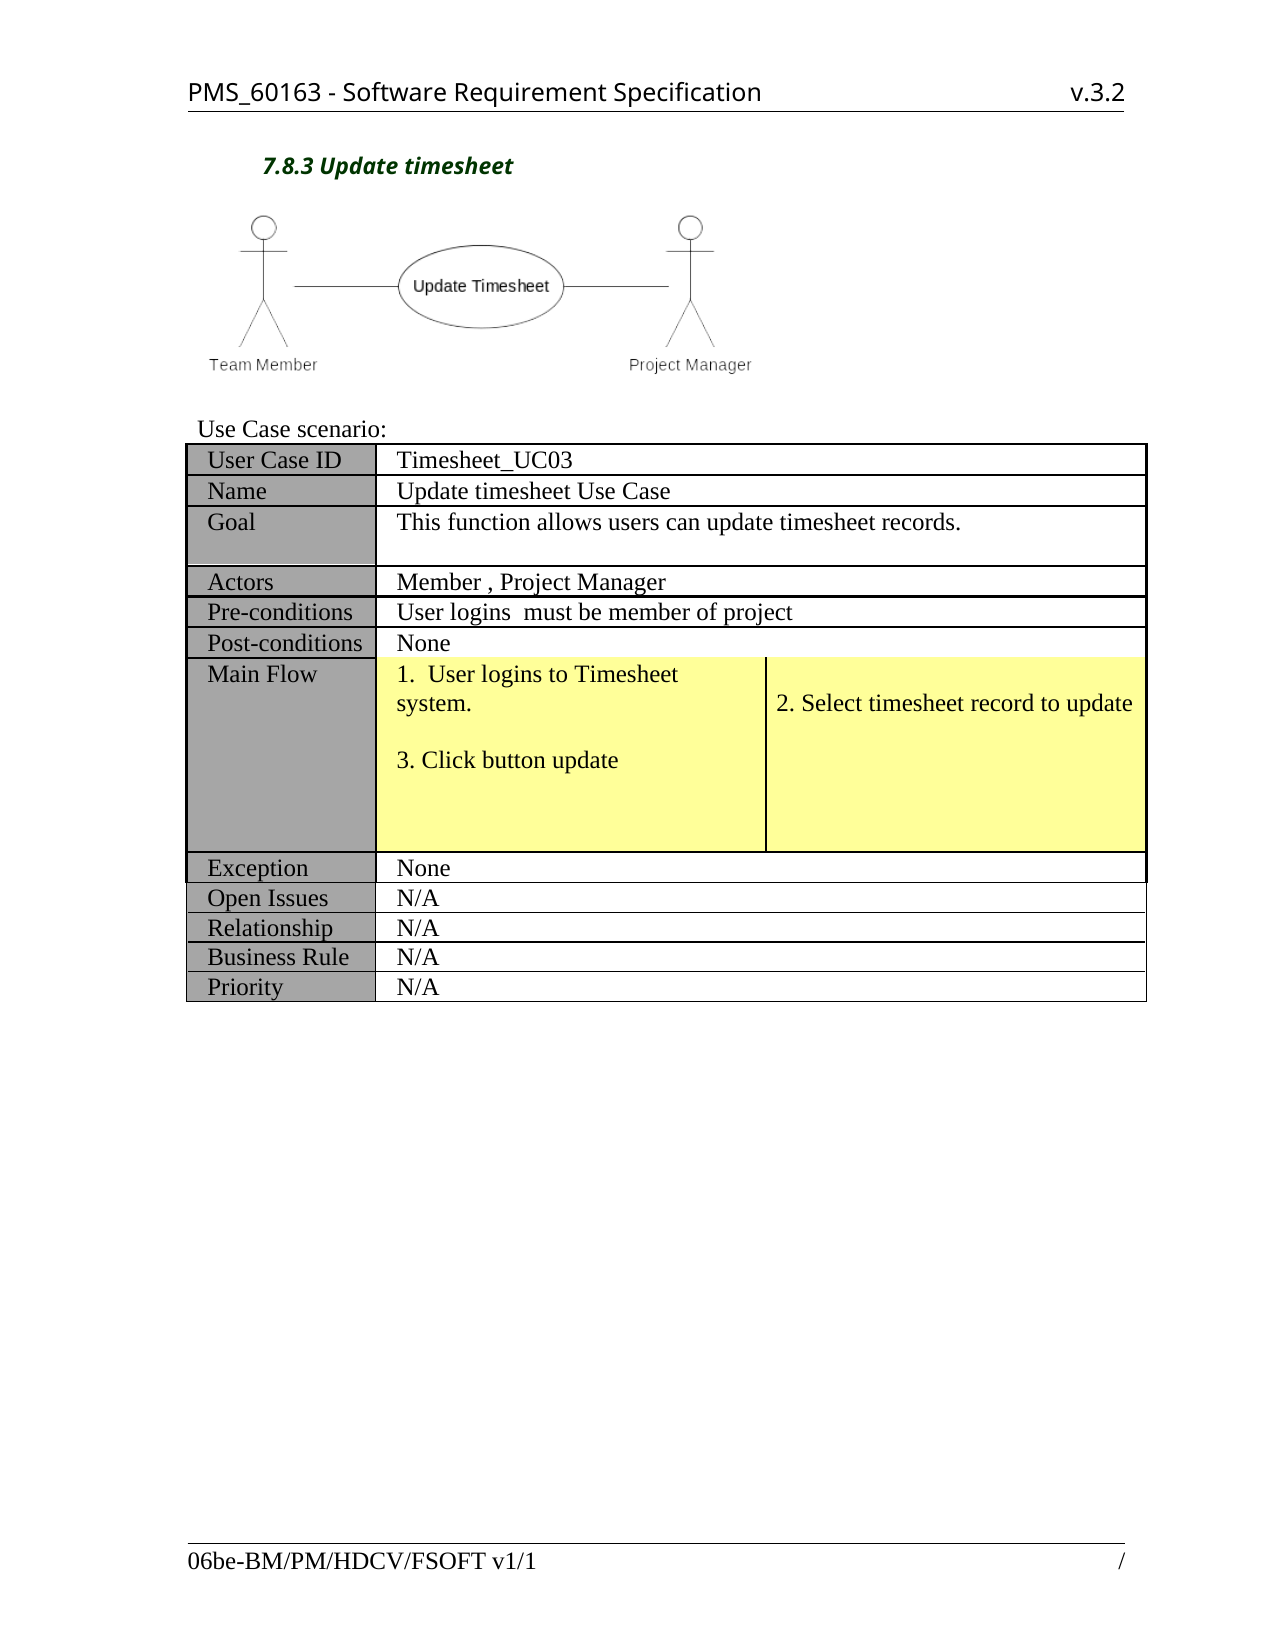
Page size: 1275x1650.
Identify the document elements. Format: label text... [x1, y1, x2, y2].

table_header Timesheet_UC03 [377, 445, 1145, 474]
table_cell Post-conditions [188, 628, 375, 657]
table_cell Exception [188, 853, 375, 882]
table_cell Member , Project Manager [377, 567, 1145, 595]
table_cell User logins must be member of project [377, 598, 1145, 626]
table_cell Relationship [187, 912, 375, 941]
text Use Case scenario: [197, 414, 1125, 443]
table_cell N/A [376, 883, 1146, 912]
table_header User Case ID [188, 445, 375, 474]
table_cell Goal [188, 507, 375, 564]
table_cell This function allows users can update timesheet records. [377, 507, 1145, 564]
table_cell Pre-conditions [188, 598, 375, 626]
table_cell Name [188, 476, 375, 505]
table_cell Open Issues [187, 883, 375, 912]
table_cell N/A [376, 971, 1146, 1001]
table_cell None [377, 628, 1145, 657]
table_cell Actors [188, 567, 375, 595]
table_cell 2. Select timesheet record to update [767, 657, 1145, 851]
table_cell Business Rule [187, 941, 375, 971]
text 7.8.3 Update timesheet [197, 150, 1125, 181]
table_cell N/A [376, 941, 1146, 971]
table_cell Update timesheet Use Case [377, 476, 1145, 505]
table_cell 1. User logins to Timesheet system. 3. Click button update [377, 657, 765, 851]
table_cell None [377, 853, 1145, 882]
table_cell Main Flow [188, 659, 375, 851]
table_cell N/A [376, 912, 1146, 941]
table_cell Priority [187, 971, 375, 1001]
